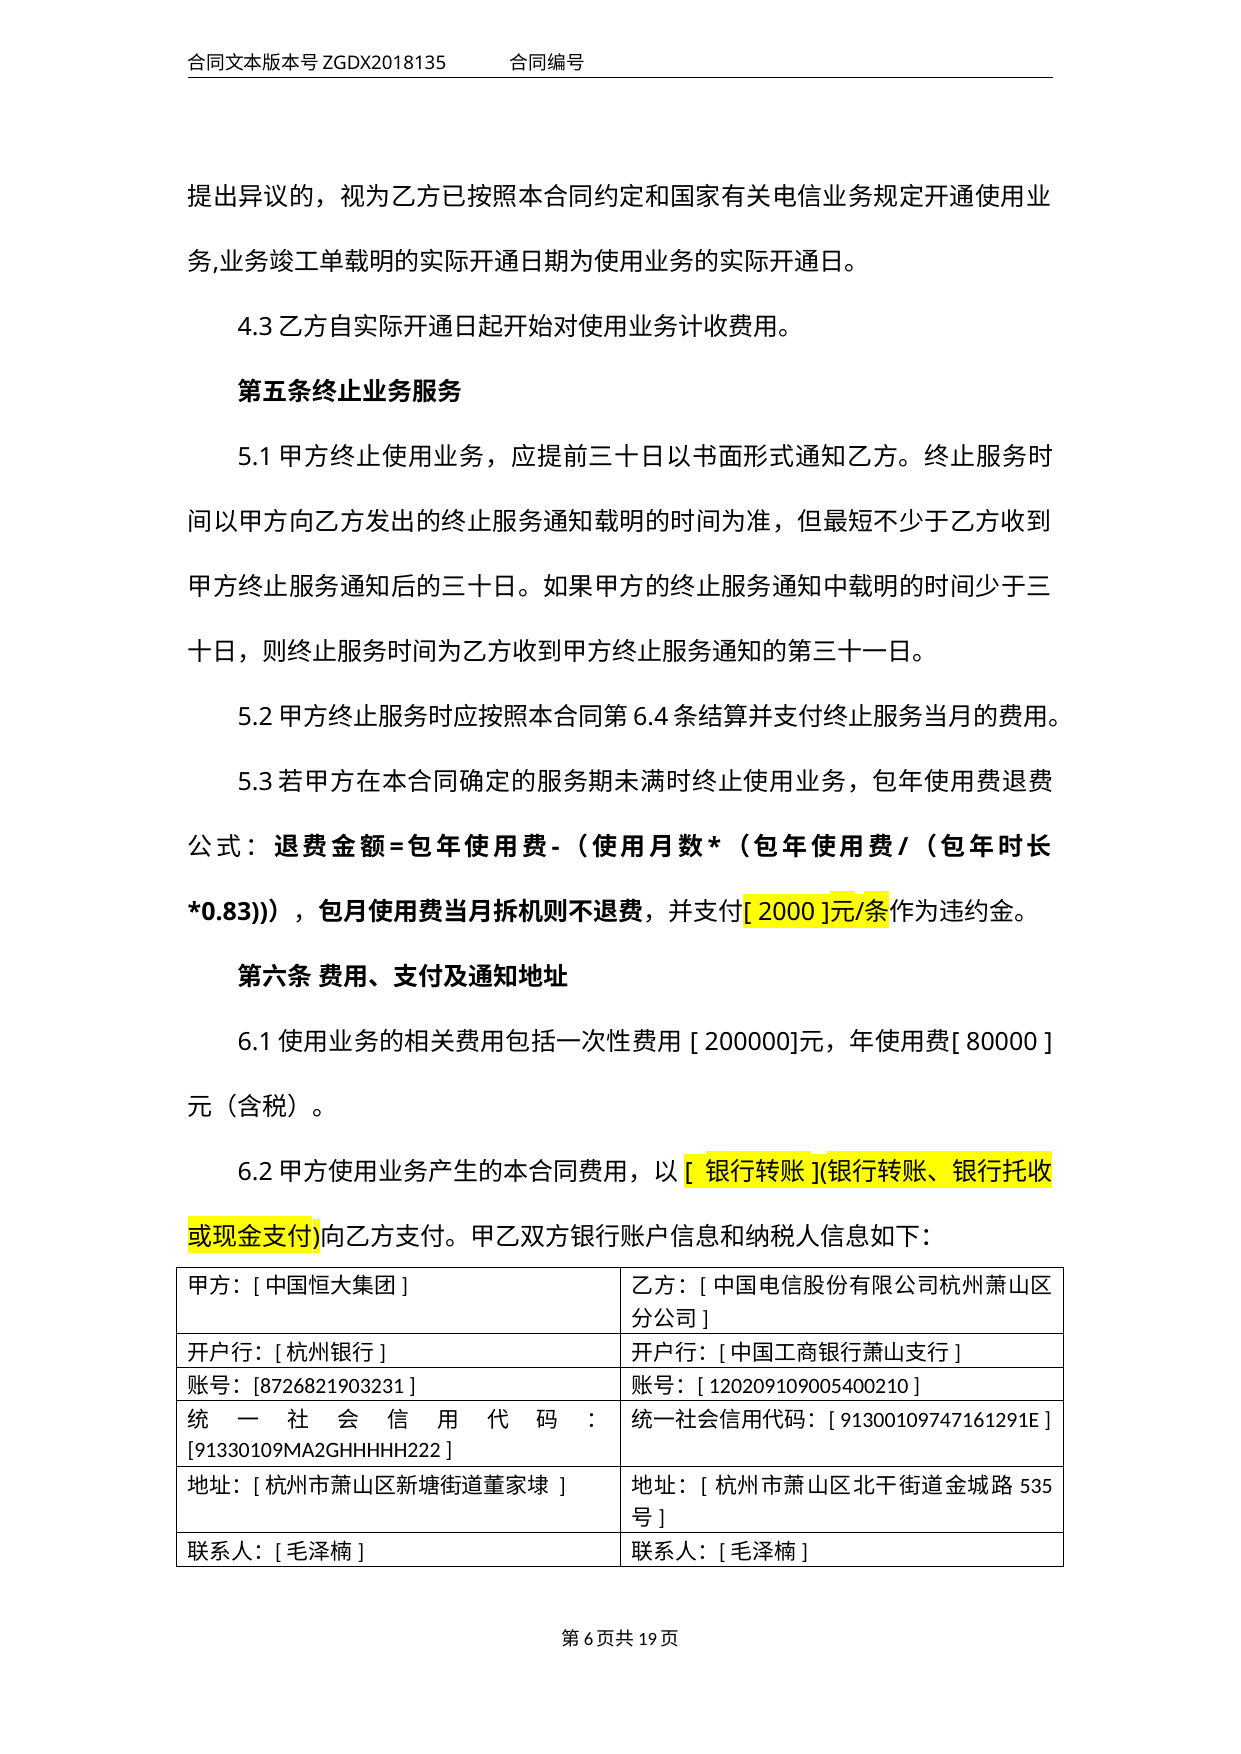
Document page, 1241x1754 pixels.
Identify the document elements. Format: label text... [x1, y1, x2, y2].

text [187, 162, 1053, 292]
text 6.1使用业务的相关费用包括一次性费用 [ 200000]元，年使用费[ 80000 ]元（含税）。 [187, 1007, 1053, 1137]
table_cell 开户行：[ 中国工商银行萧山支行 ] [621, 1334, 1063, 1367]
table_cell 账号：[8726821903231 ] [177, 1368, 620, 1400]
text 第六条 费用、支付及通知地址 [187, 942, 1053, 1007]
text 5.2甲方终止服务时应按照本合同第6.4条结算并支付终止服务当月的费用。 [187, 682, 1053, 747]
text 5.3若甲方在本合同确定的服务期未满时终止使用业务，包年使用费退费公式：退费金额=包年使用费-（使用月数*（包年使用费/（包年时长*0.83))），包月使用费当月拆机则不退费，并支付[ 2000 ]元/条作为违约金。 [187, 747, 1053, 942]
table_cell 账号：[ 120209109005400210 ] [621, 1368, 1063, 1400]
text 5.1甲方终止使用业务，应提前三十日以书面形式通知乙方。终止服务时间以甲方向乙方发出的终止服务通知载明的时间为准，但最短不少于乙方收到甲方终止服务通知后的三十日。如果甲方的终止服务通知中载明的时间少于三十日，则终止服务时间为乙方收到甲方终止服务通知的第三十一日。 [187, 422, 1053, 682]
table_cell 统一社会信用代码：[91330109MA2GHHHHH222 ] [177, 1401, 620, 1466]
table_header 甲方：[ 中国恒大集团 ] [177, 1268, 620, 1333]
table_cell 地址：[ 杭州市萧山区新塘街道董家埭 ] [177, 1467, 620, 1532]
table_cell 联系人：[ 毛泽楠 ] [621, 1533, 1063, 1566]
text 4.3乙方自实际开通日起开始对使用业务计收费用。 [187, 292, 1053, 357]
text 6.2甲方使用业务产生的本合同费用，以 [ 银行转账 ](银行转账、银行托收或现金支付)向乙方支付。甲乙双方银行账户信息和纳税人信息如下： [187, 1137, 1053, 1267]
table_cell 联系人：[ 毛泽楠 ] [177, 1533, 620, 1566]
table_cell 地址：[ 杭州市萧山区北干街道金城路535号 ] [621, 1467, 1063, 1532]
table_cell 统一社会信用代码：[ 91300109747161291E ] [621, 1401, 1063, 1466]
table_cell 开户行：[ 杭州银行 ] [177, 1334, 620, 1367]
table_header 乙方：[ 中国电信股份有限公司杭州萧山区分公司 ] [621, 1268, 1063, 1333]
text 第五条终止业务服务 [187, 357, 1053, 422]
